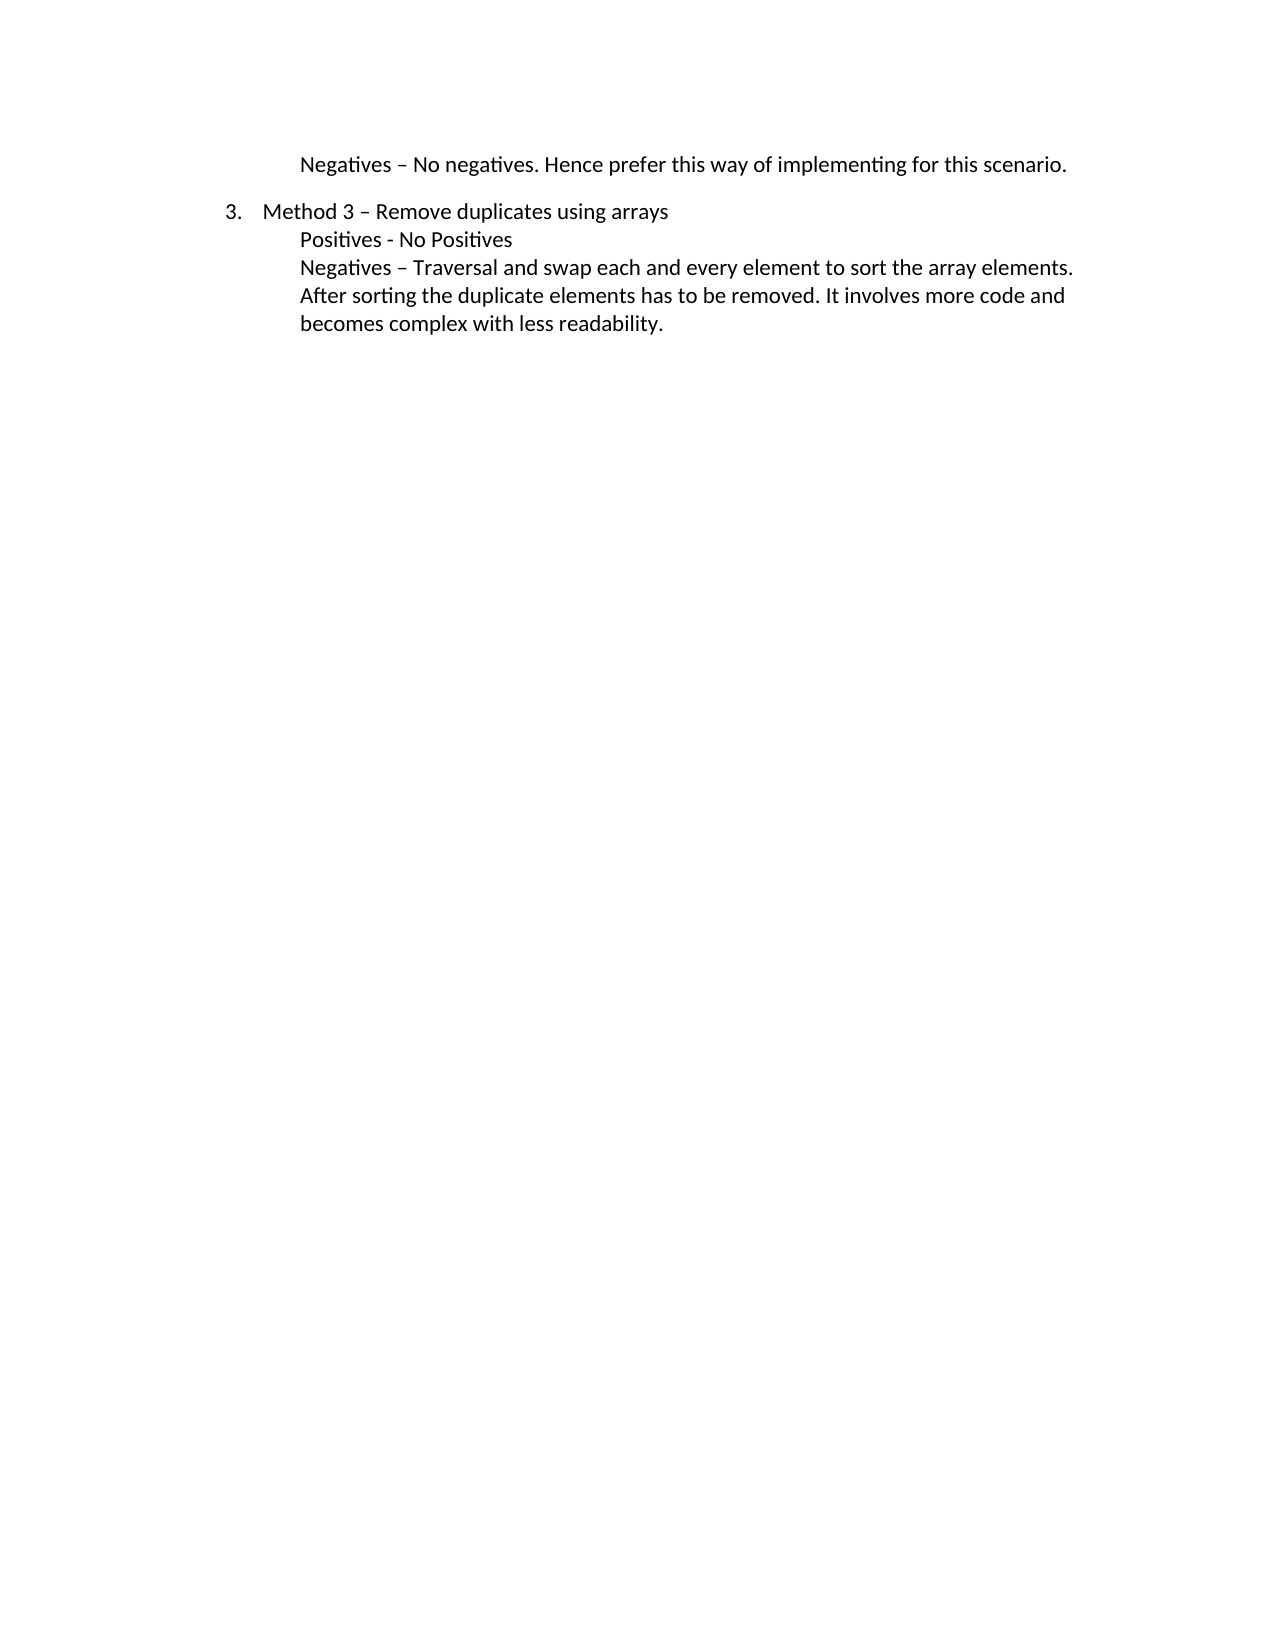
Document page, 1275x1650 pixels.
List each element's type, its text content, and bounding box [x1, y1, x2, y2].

list Positives - No Positives [300, 225, 1125, 253]
list Negatives – Traversal and swap each and every element to sort the array elements. After sorting the duplicate elements has to be removed. It involves more code and becomes complex with less readability. [300, 253, 1125, 337]
text Negatives – No negatives. Hence prefer this way of implementing for this scenario. [300, 150, 1125, 178]
list Method 3 – Remove duplicates using arrays [225, 197, 1125, 225]
